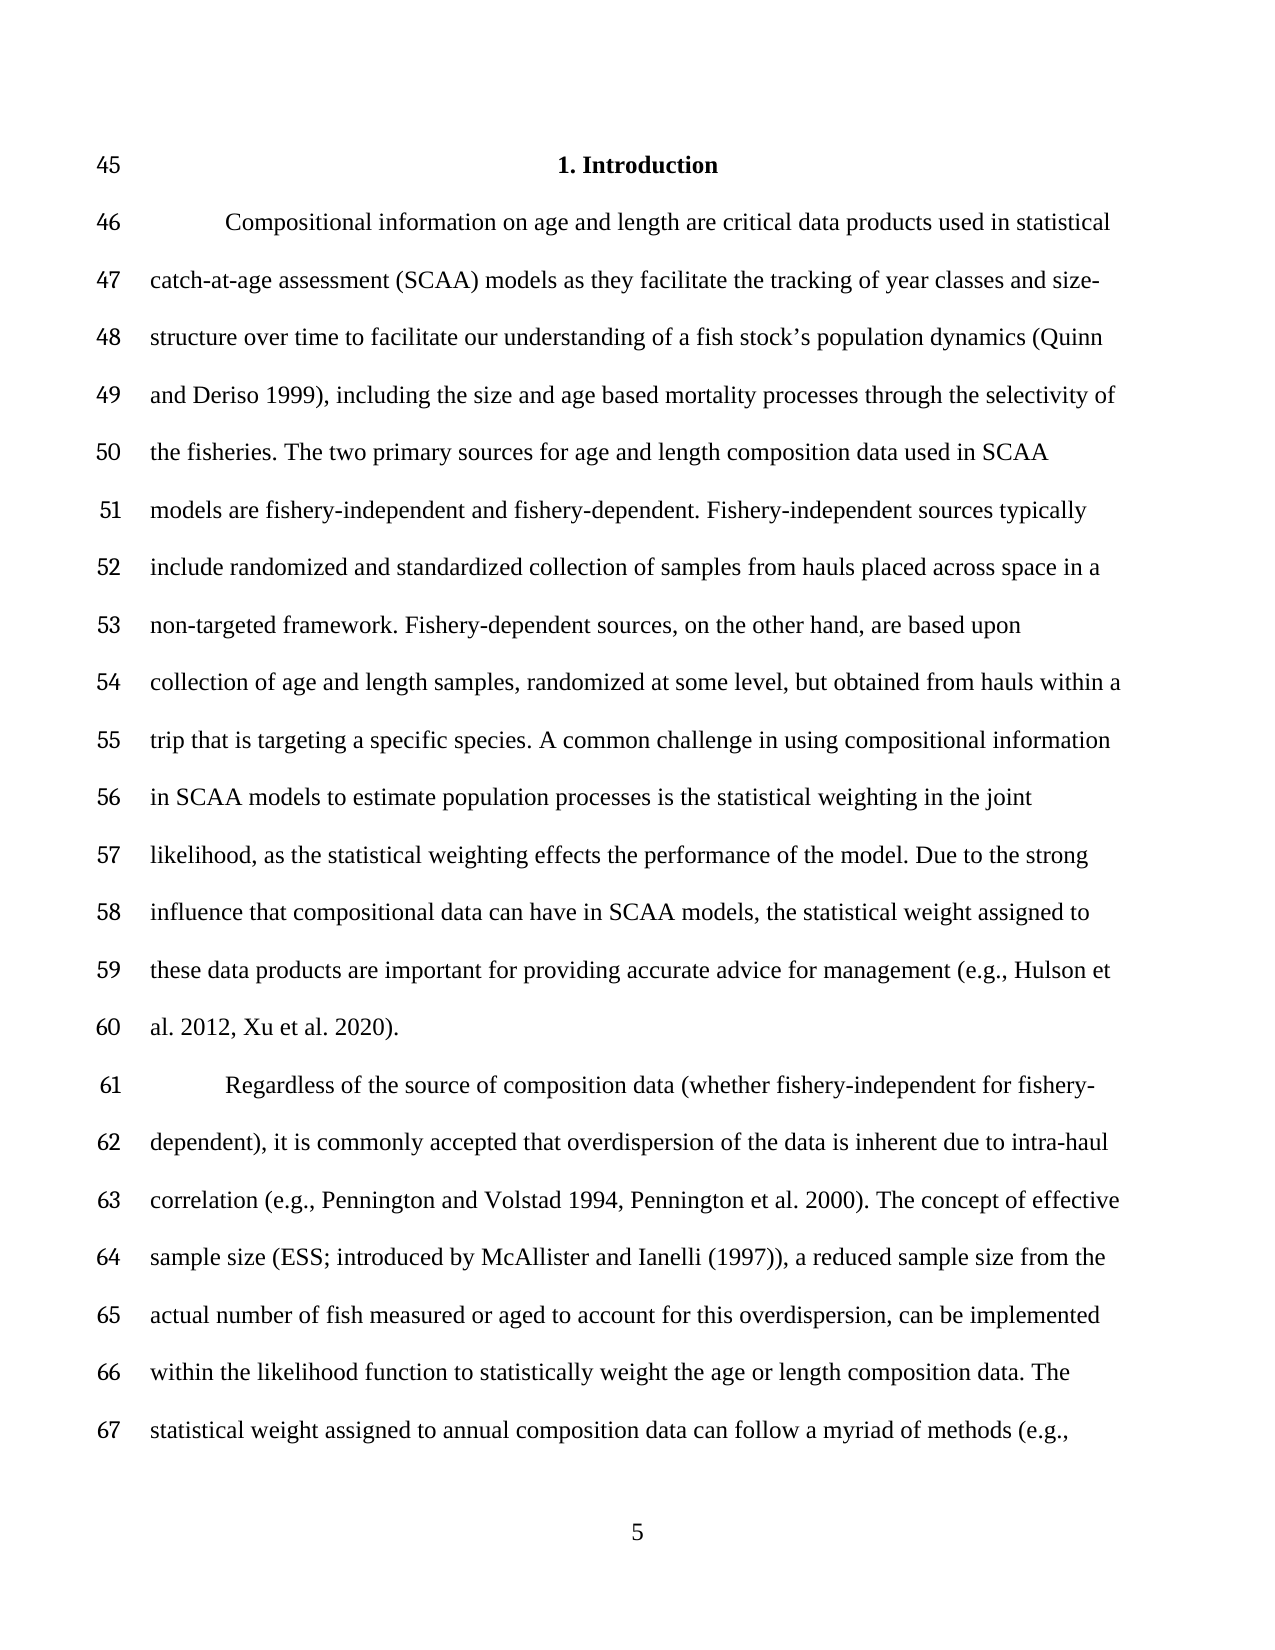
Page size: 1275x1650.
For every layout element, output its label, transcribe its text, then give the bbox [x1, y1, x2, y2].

subtitle 1. Introduction [150, 150, 1125, 179]
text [150, 1070, 1125, 1444]
text Compositional information on age and length are critical data products used in statistical catch-at-age assessment (SCAA) models as they facilitate the tracking of year classes and size-structure over time to facilitate our understanding of a fish stock’s population dynamics (Quinn and Deriso 1999), including the size and age based mortality processes through the selectivity of the fisheries. The two primary sources for age and length composition data used in SCAA models are fishery-independent and fishery-dependent. Fishery-independent sources typically include randomized and standardized collection of samples from hauls placed across space in a non-targeted framework. Fishery-dependent sources, on the other hand, are based upon collection of age and length samples, randomized at some level, but obtained from hauls within a trip that is targeting a specific species. A common challenge in using compositional information in SCAA models to estimate population processes is the statistical weighting in the joint likelihood, as the statistical weighting effects the performance of the model. Due to the strong influence that compositional data can have in SCAA models, the statistical weight assigned to these data products are important for providing accurate advice for management (e.g., Hulson et al. 2012, Xu et al. 2020). [150, 207, 1125, 1041]
